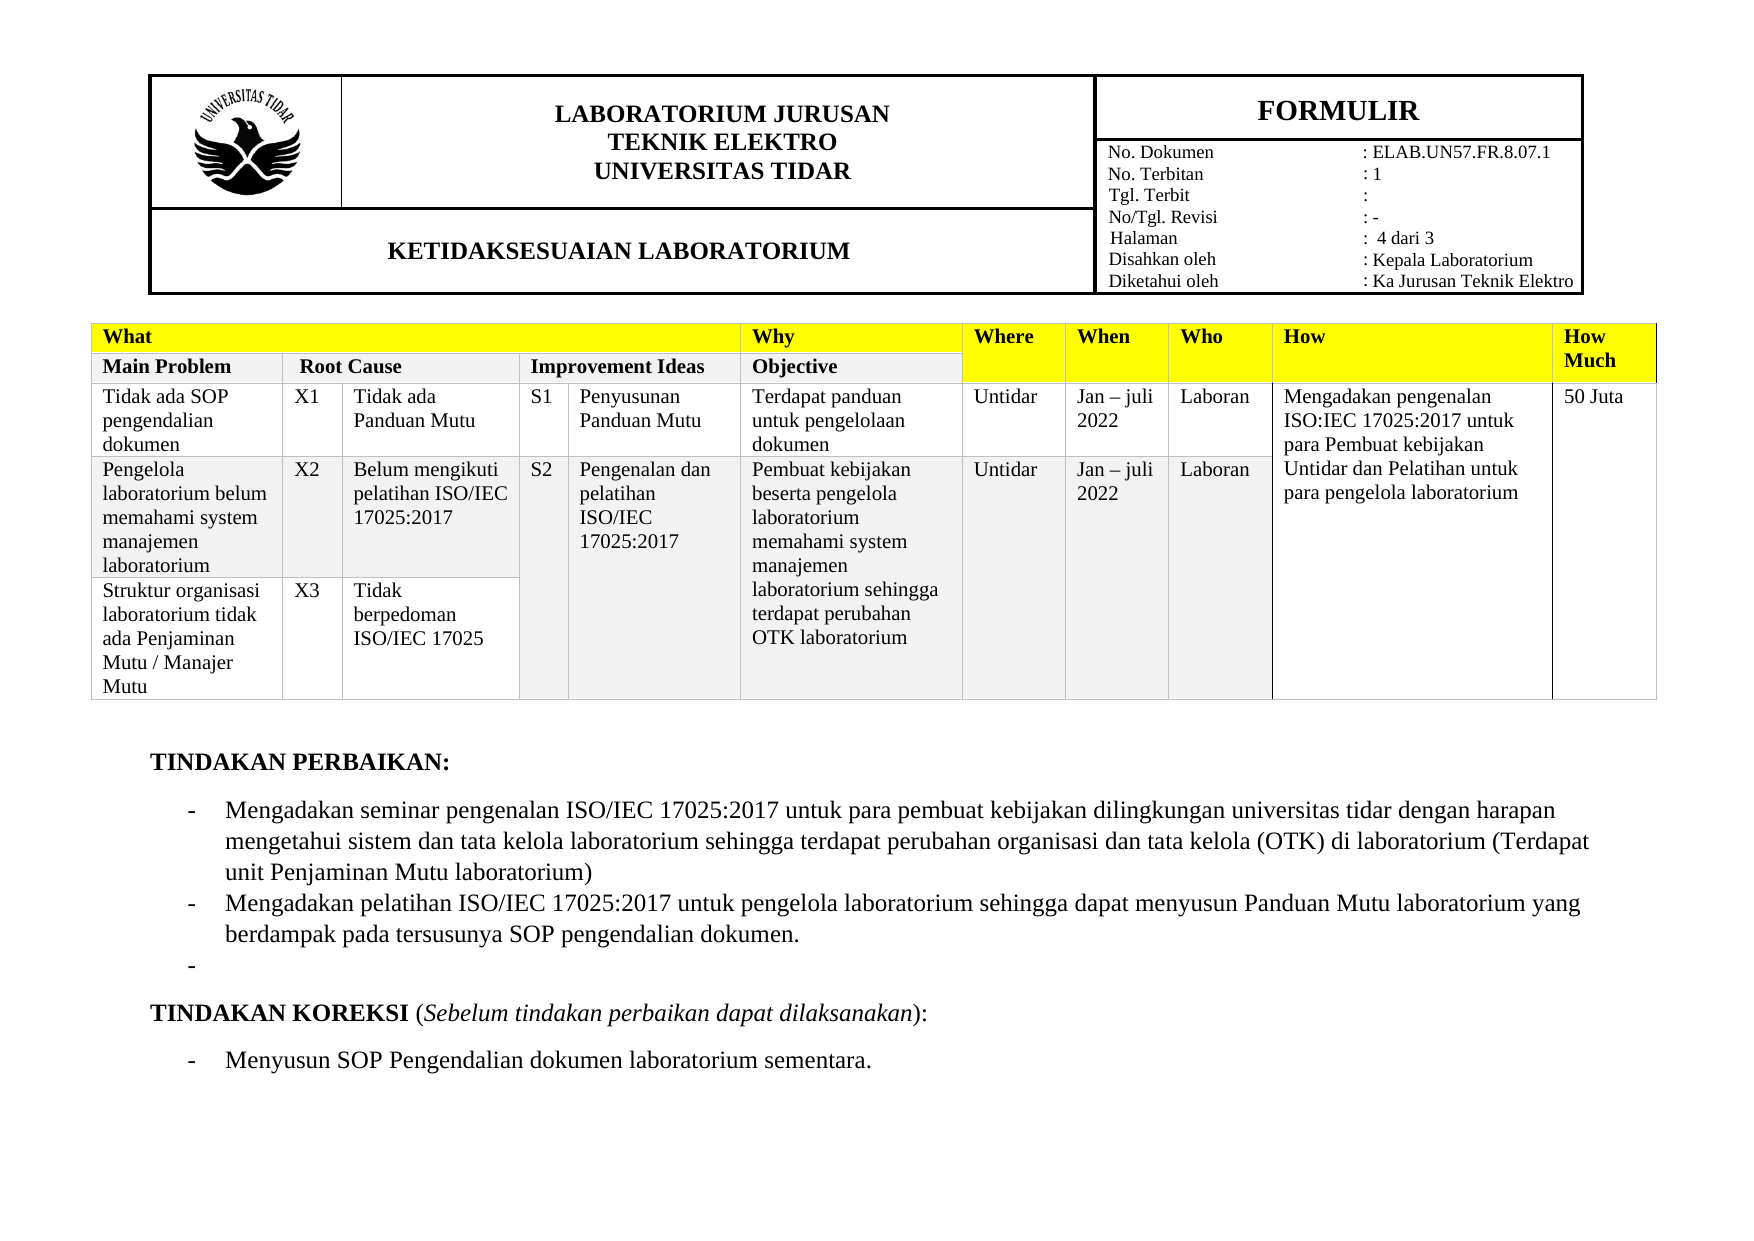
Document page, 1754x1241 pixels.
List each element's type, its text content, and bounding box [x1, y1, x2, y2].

table_cell Pengenalan dan pelatihan ISO/IEC 17025:2017 [569, 457, 740, 698]
text TINDAKAN KOREKSI (Sebelum tindakan perbaikan dapat dilaksanakan): [150, 998, 1604, 1027]
table_header Who [1169, 324, 1272, 382]
picture [188, 84, 304, 200]
table_cell Tidak ada Panduan Mutu [343, 384, 519, 456]
table_header How Much [1553, 324, 1656, 382]
list Menyusun SOP Pengendalian dokumen laboratorium sementara. [187, 1046, 1604, 1074]
table_cell X1 [283, 384, 342, 456]
table_cell Laboran [1169, 384, 1272, 456]
table_cell Main Problem [92, 354, 282, 382]
table_cell Tidak berpedoman ISO/IEC 17025 [343, 578, 519, 698]
table_cell Struktur organisasi laboratorium tidak ada Penjaminan Mutu / Manajer Mutu [92, 578, 282, 698]
table_header How [1273, 324, 1552, 382]
table_cell S2 [520, 457, 568, 698]
table_cell Root Cause [283, 354, 519, 382]
table_cell Laboran [1169, 457, 1272, 698]
list Mengadakan pelatihan ISO/IEC 17025:2017 untuk pengelola laboratorium sehingga dapat menyusun Panduan Mutu laboratorium yang berdampak pada tersusunya SOP pengendalian dokumen. [187, 888, 1604, 948]
table_cell 50 Juta [1553, 384, 1656, 698]
table_cell S1 [520, 384, 568, 456]
text TINDAKAN PERBAIKAN: [150, 747, 1604, 776]
table_cell Belum mengikuti pelatihan ISO/IEC 17025:2017 [343, 457, 519, 577]
list Mengadakan seminar pengenalan ISO/IEC 17025:2017 untuk para pembuat kebijakan dilingkungan universitas tidar dengan harapan mengetahui sistem dan tata kelola laboratorium sehingga terdapat perubahan organisasi dan tata kelola (OTK) di laboratorium (Terdapat unit Penjaminan Mutu laboratorium) [187, 795, 1604, 886]
table_header What [92, 324, 740, 352]
table_cell Terdapat panduan untuk pengelolaan dokumen [741, 384, 962, 456]
table_cell Objective [741, 354, 962, 382]
table_cell Jan – juli 2022 [1066, 384, 1168, 456]
table_cell Tidak ada SOP pengendalian dokumen [92, 384, 282, 456]
table_cell X2 [283, 457, 342, 577]
table_header When [1066, 324, 1168, 382]
table_cell Untidar [963, 457, 1065, 698]
table_cell Untidar [963, 384, 1065, 456]
table_cell Jan – juli 2022 [1066, 457, 1168, 698]
table_header Where [963, 324, 1065, 382]
table_cell Mengadakan pengenalan ISO:IEC 17025:2017 untuk para Pembuat kebijakan Untidar dan Pelatihan untuk para pengelola laboratorium [1273, 384, 1552, 698]
table_cell Improvement Ideas [520, 354, 740, 382]
table_cell Pengelola laboratorium belum memahami system manajemen laboratorium [92, 457, 282, 577]
table_header Why [741, 324, 962, 352]
table_cell Pembuat kebijakan beserta pengelola laboratorium memahami system manajemen laboratorium sehingga terdapat perubahan OTK laboratorium [741, 457, 962, 698]
table_cell Penyusunan Panduan Mutu [569, 384, 740, 456]
table_cell X3 [283, 578, 342, 698]
